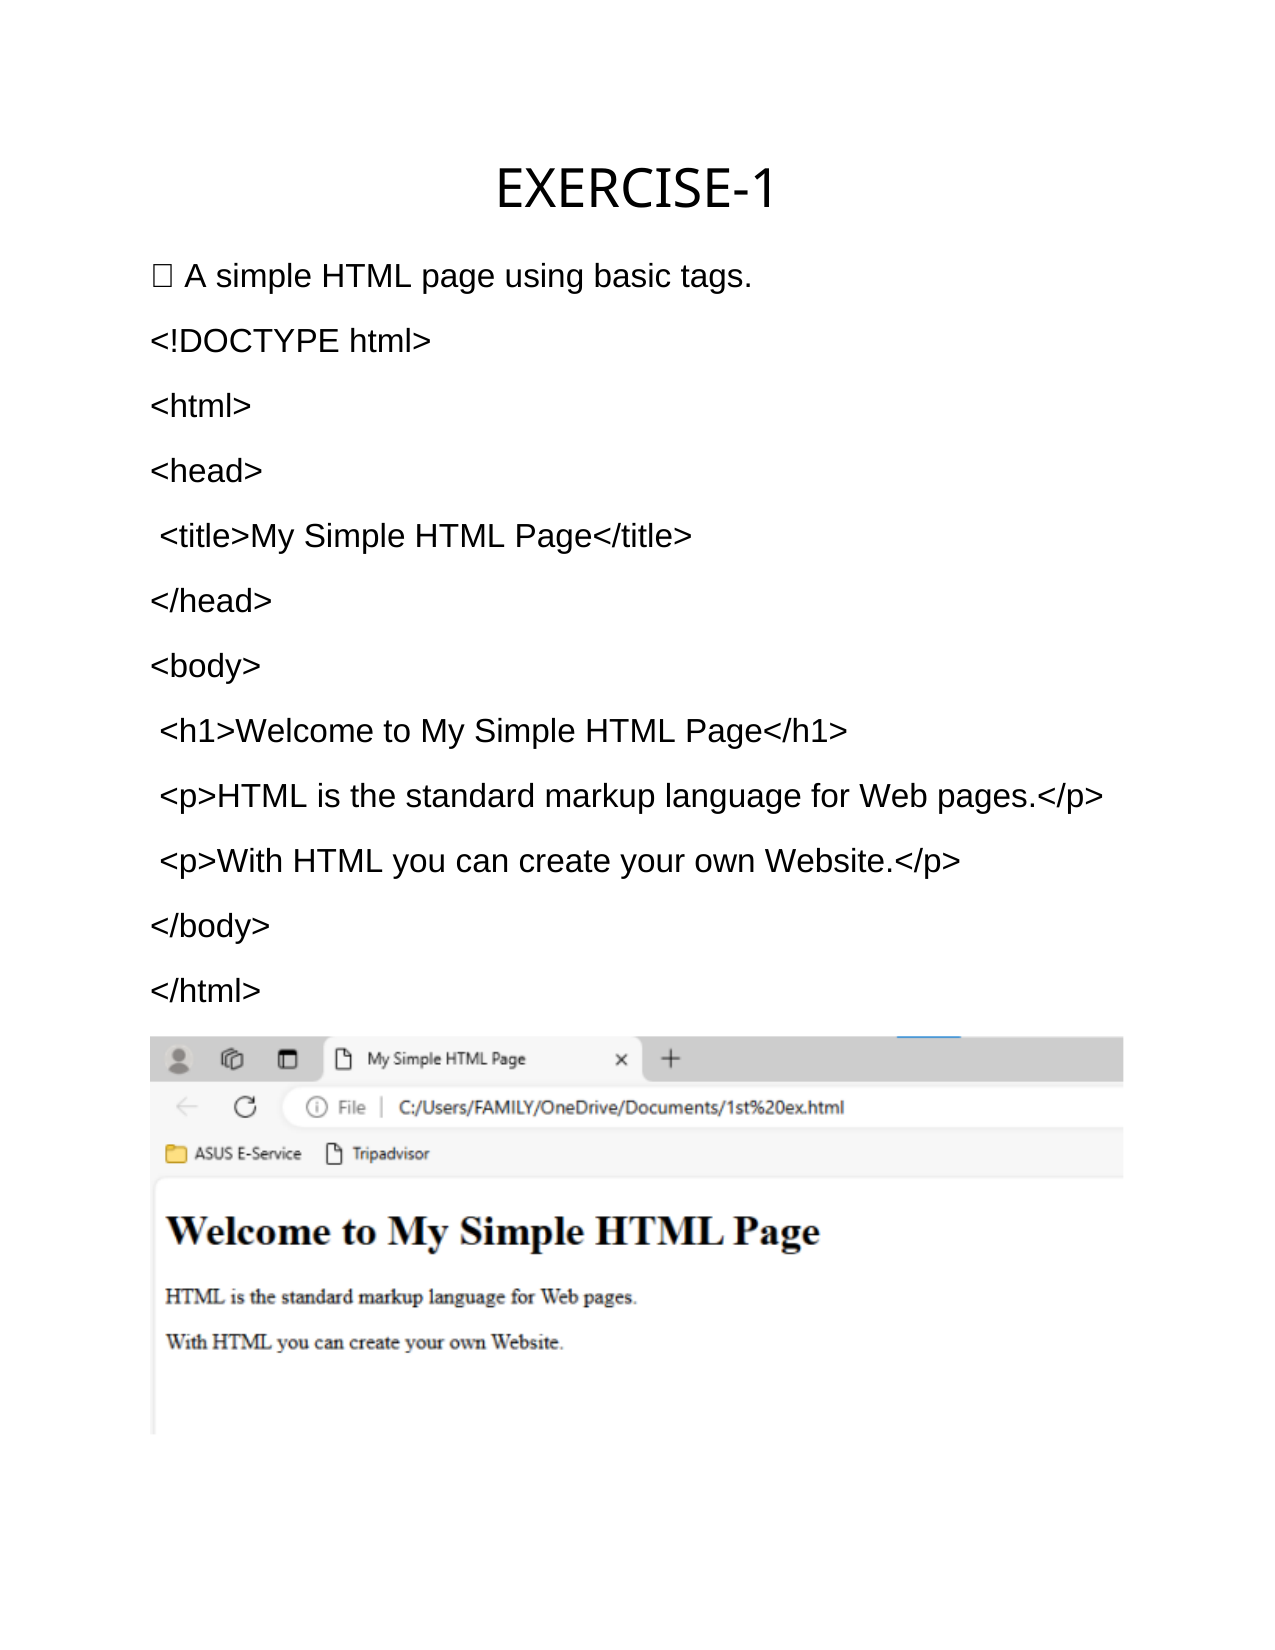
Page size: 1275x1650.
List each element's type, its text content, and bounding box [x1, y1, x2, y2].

text <h1>Welcome to My Simple HTML Page</h1> [150, 711, 1125, 749]
picture [150, 1035, 1124, 1480]
text <title>My Simple HTML Page</title> [150, 516, 1125, 554]
text <body> [150, 646, 1125, 684]
text </html> [150, 971, 1125, 1009]
text </body> [150, 906, 1125, 944]
text <p>HTML is the standard markup language for Web pages.</p> [150, 776, 1125, 814]
text </head> [150, 581, 1125, 619]
text <p>With HTML you can create your own Website.</p> [150, 841, 1125, 879]
text EXERCISE-1 [150, 150, 1125, 224]
text  A simple HTML page using basic tags. [150, 256, 1125, 294]
text <html> [150, 386, 1125, 424]
text <head> [150, 451, 1125, 489]
text <!DOCTYPE html> [150, 321, 1125, 359]
